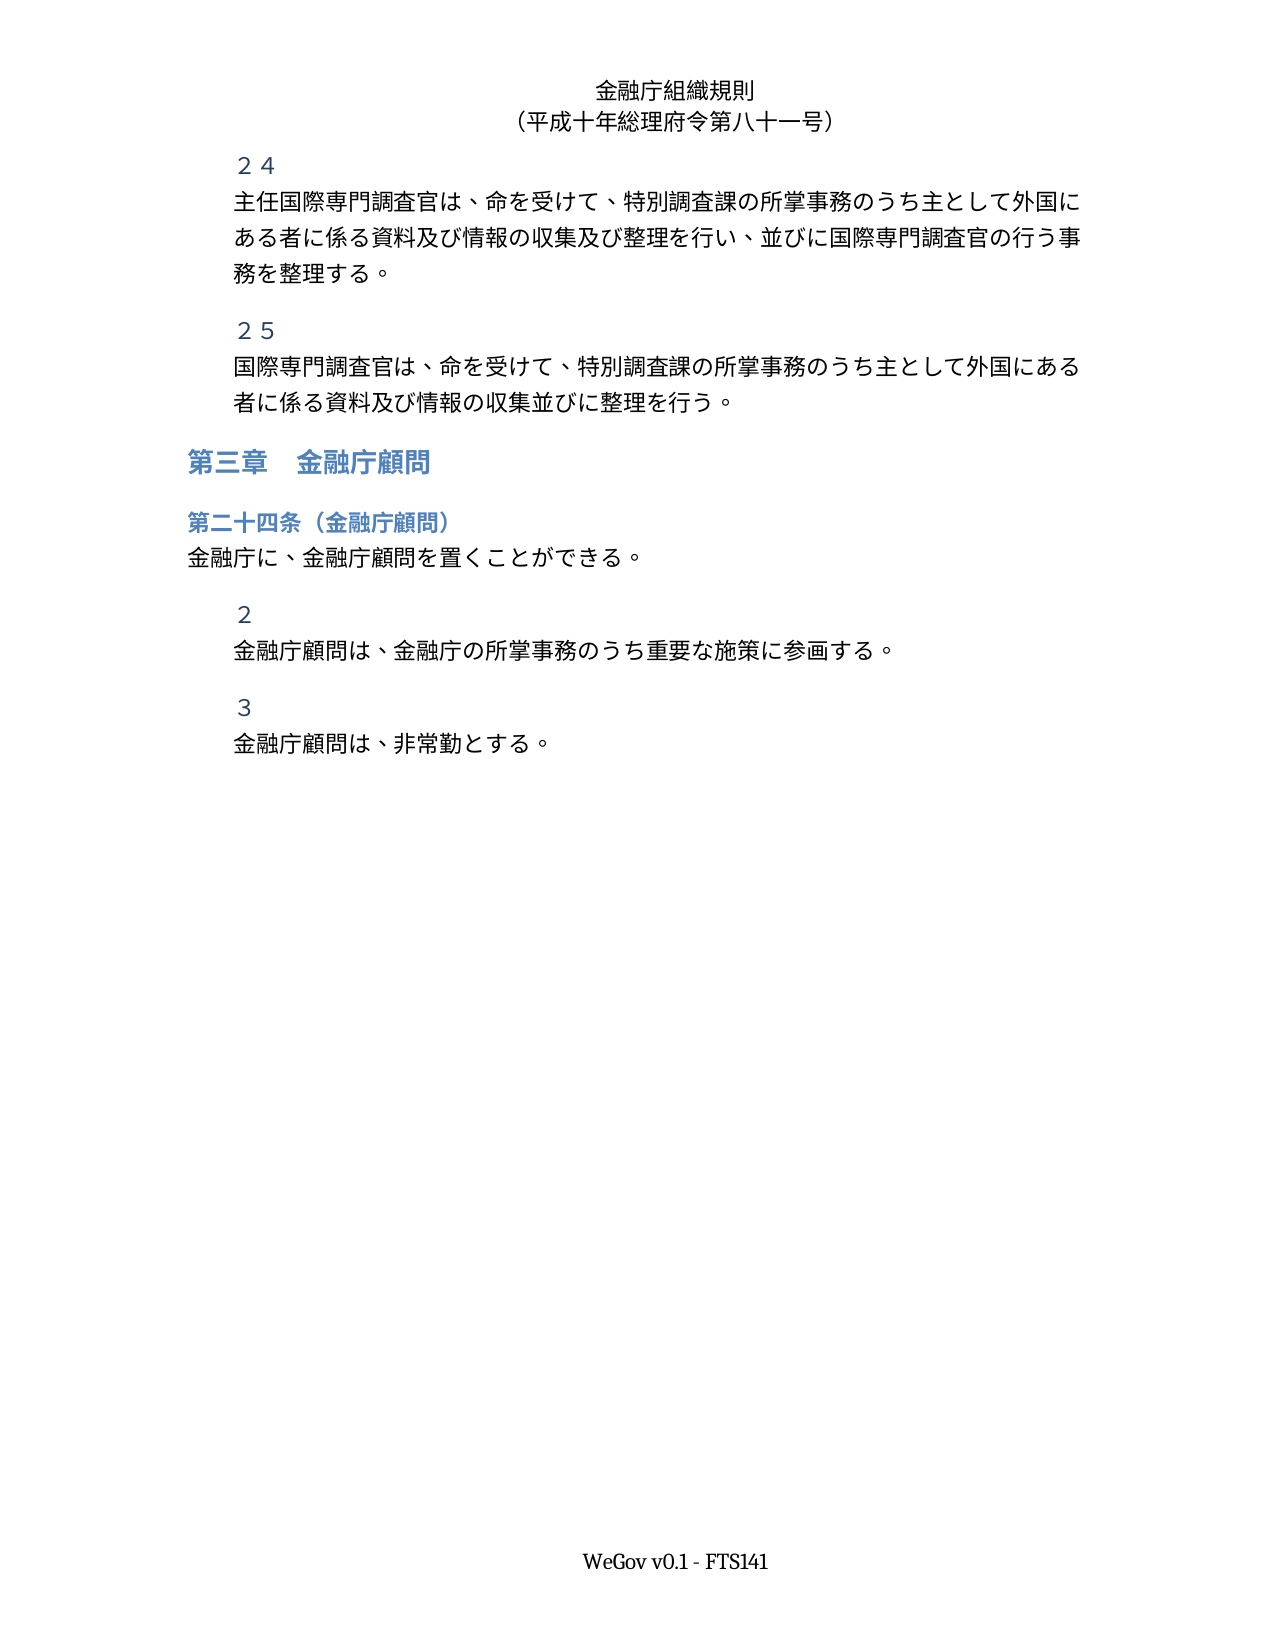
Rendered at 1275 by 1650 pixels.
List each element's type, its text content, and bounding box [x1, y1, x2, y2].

text 金融庁顧問は、金融庁の所掌事務のうち重要な施策に参画する。 [233, 635, 1087, 666]
subtitle 第三章 金融庁顧問 [187, 443, 1087, 480]
text 主任国際専門調査官は、命を受けて、特別調査課の所掌事務のうち主として外国にある者に係る資料及び情報の収集及び整理を行い、並びに国際専門調査官の行う事務を整理する。 [233, 186, 1087, 289]
text 金融庁顧問は、非常勤とする。 [233, 728, 1087, 759]
subtitle ２５ [233, 314, 1087, 346]
subtitle ２ [233, 599, 1087, 630]
text 金融庁に、金融庁顧問を置くことができる。 [187, 542, 1087, 574]
subtitle 第二十四条（金融庁顧問） [187, 506, 1087, 538]
subtitle ２４ [233, 150, 1087, 181]
text 国際専門調査官は、命を受けて、特別調査課の所掌事務のうち主として外国にある者に係る資料及び情報の収集並びに整理を行う。 [233, 351, 1087, 418]
subtitle ３ [233, 692, 1087, 723]
